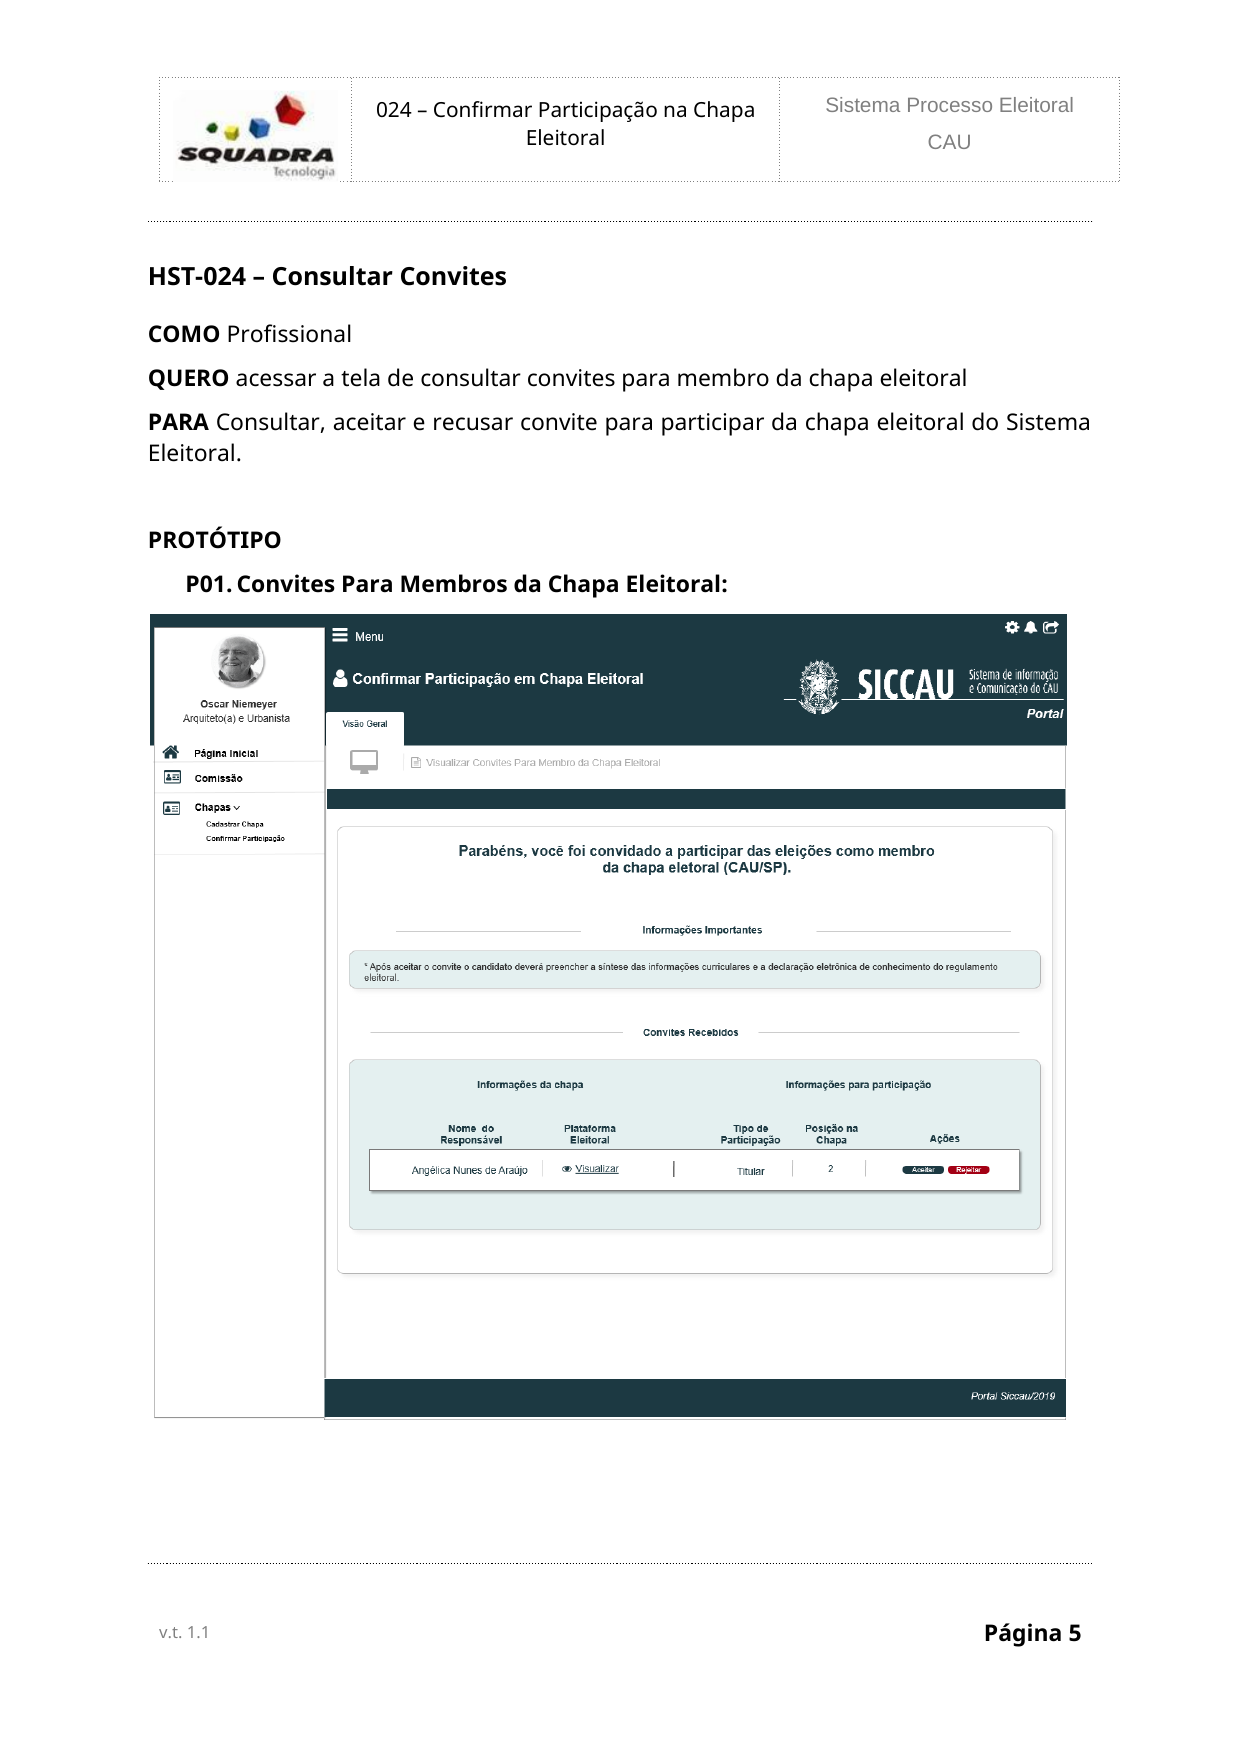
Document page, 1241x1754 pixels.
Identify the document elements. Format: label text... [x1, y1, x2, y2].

subtitle PARA Consultar, aceitar e recusar convite para participar da chapa eleitoral do Sistema Eleitoral. [148, 405, 1092, 468]
subtitle HST-024 – Consultar Convites [148, 259, 1092, 293]
picture [172, 90, 339, 182]
subtitle QUERO acessar a tela de consultar convites para membro da chapa eleitoral [148, 362, 1092, 393]
picture [147, 611, 1093, 1420]
subtitle PROTÓTIPO [148, 524, 1092, 555]
subtitle COMO Profissional [148, 318, 1092, 349]
list Convites Para Membros da Chapa Eleitoral: [185, 568, 1092, 599]
